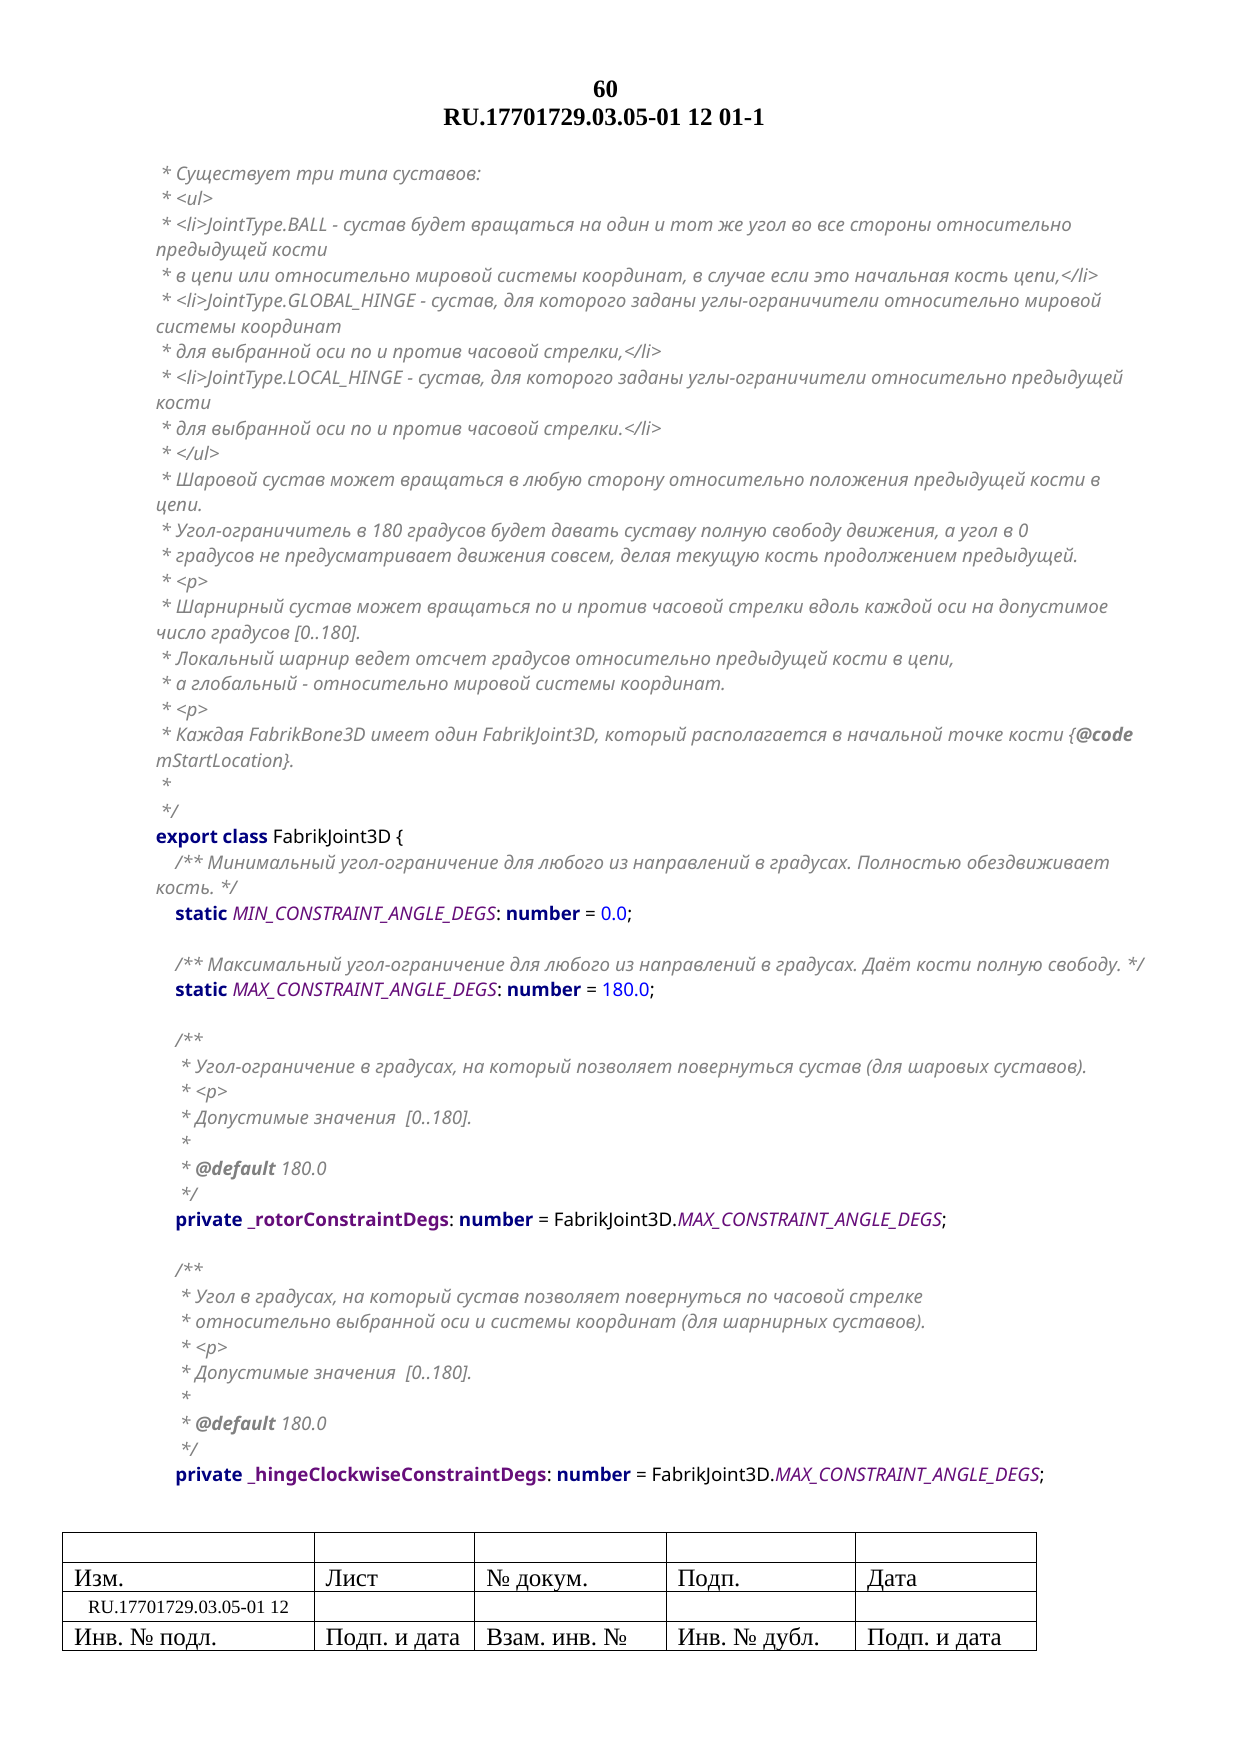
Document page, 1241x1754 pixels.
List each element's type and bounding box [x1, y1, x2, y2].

text [156, 160, 1152, 1513]
